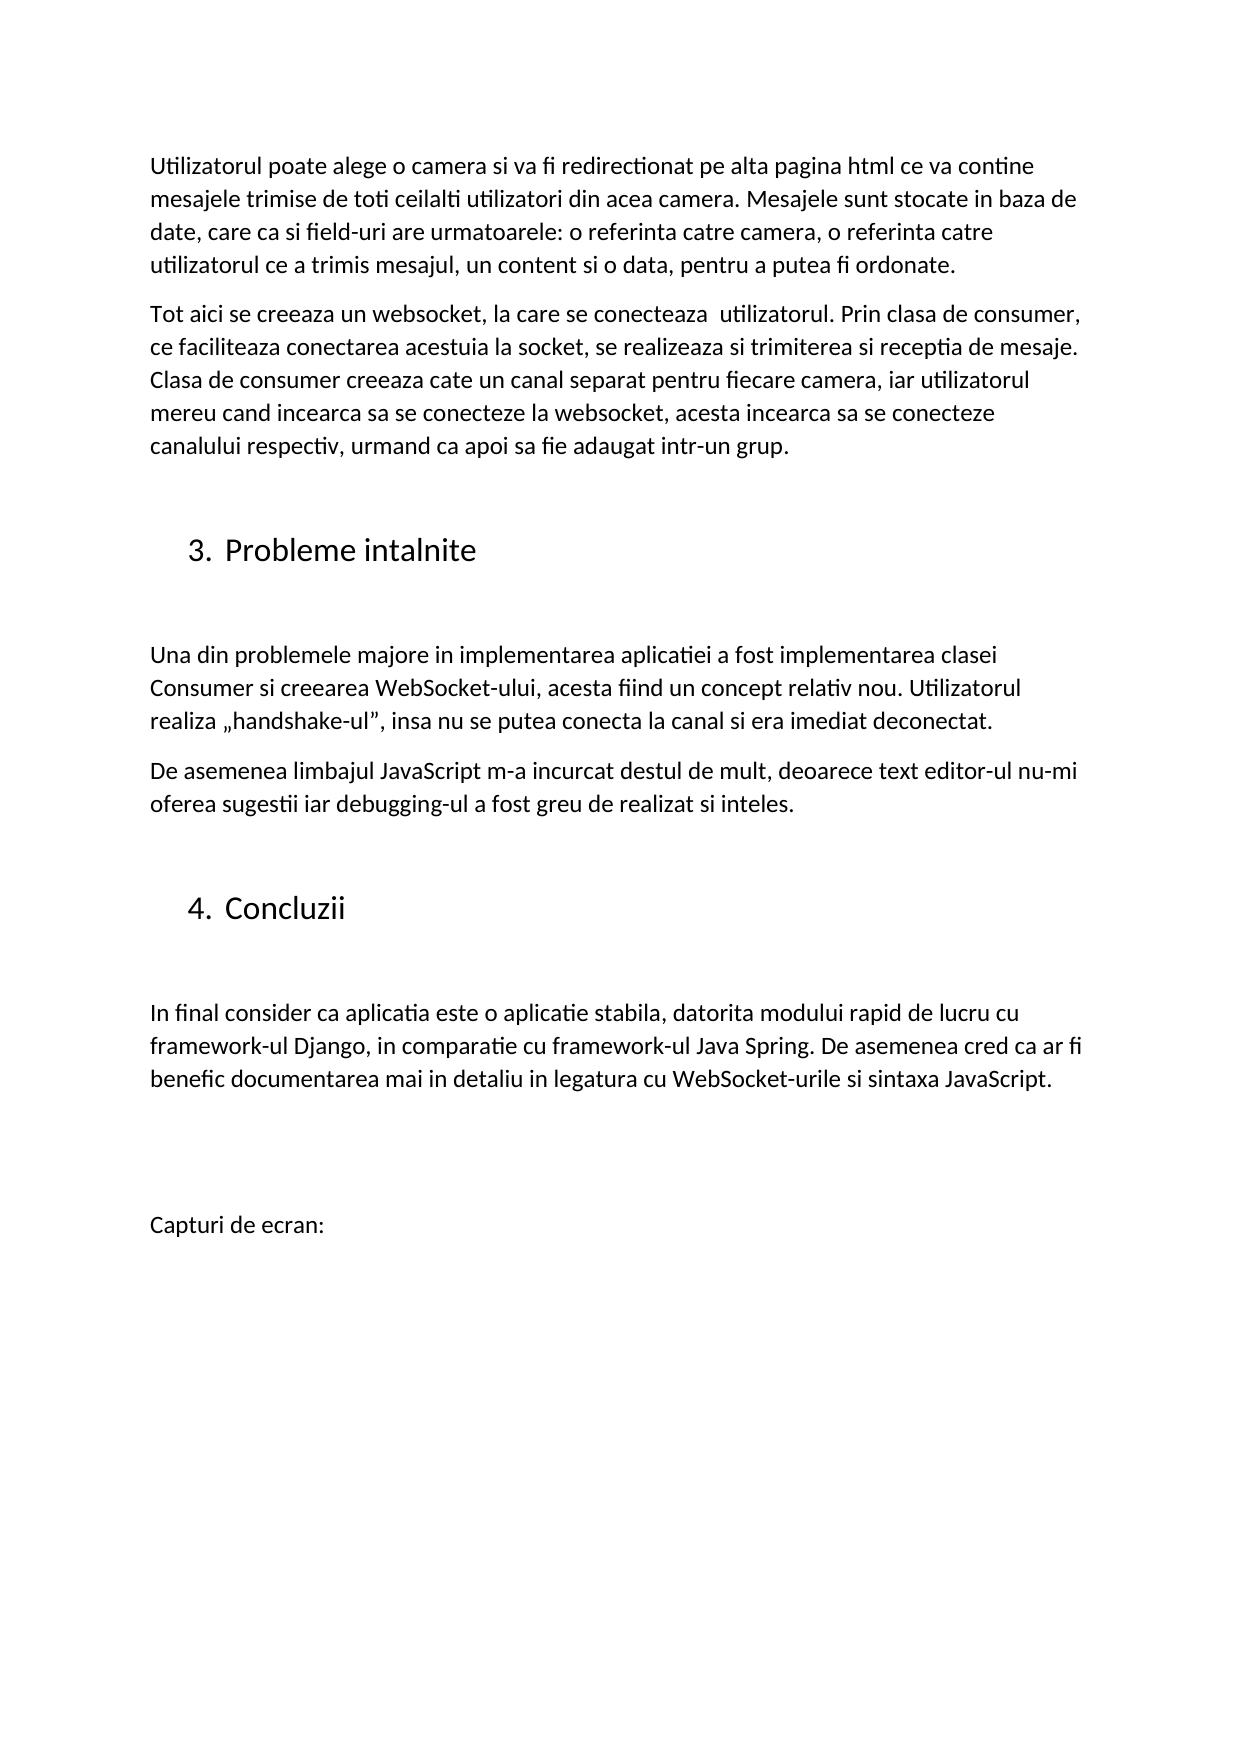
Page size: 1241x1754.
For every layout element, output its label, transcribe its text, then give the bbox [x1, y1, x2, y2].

text Tot aici se creeaza un websocket, la care se conecteaza utilizatorul. Prin clasa de consumer, ce faciliteaza conectarea acestuia la socket, se realizeaza si trimiterea si receptia de mesaje. Clasa de consumer creeaza cate un canal separat pentru fiecare camera, iar utilizatorul mereu cand incearca sa se conecteze la websocket, acesta incearca sa se conecteze canalului respectiv, urmand ca apoi sa fie adaugat intr-un grup. [150, 298, 1090, 461]
text De asemenea limbajul JavaScript m-a incurcat destul de mult, deoarece text editor-ul nu-mi oferea sugestii iar debugging-ul a fost greu de realizat si inteles. [150, 755, 1090, 818]
list Concluzii [187, 887, 1090, 928]
text In final consider ca aplicatia este o aplicatie stabila, datorita modului rapid de lucru cu framework-ul Django, in comparatie cu framework-ul Java Spring. De asemenea cred ca ar fi benefic documentarea mai in detaliu in legatura cu WebSocket-urile si sintaxa JavaScript. [150, 997, 1090, 1093]
text Una din problemele majore in implementarea aplicatiei a fost implementarea clasei Consumer si creearea WebSocket-ului, acesta fiind un concept relativ nou. Utilizatorul realiza „handshake-ul”, insa nu se putea conecta la canal si era imediat deconectat. [150, 639, 1090, 736]
list Probleme intalnite [187, 529, 1090, 570]
text Utilizatorul poate alege o camera si va fi redirectionat pe alta pagina html ce va contine mesajele trimise de toti ceilalti utilizatori din acea camera. Mesajele sunt stocate in baza de date, care ca si field-uri are urmatoarele: o referinta catre camera, o referinta catre utilizatorul ce a trimis mesajul, un content si o data, pentru a putea fi ordonate. [150, 150, 1090, 279]
text Capturi de ecran: [150, 1209, 1090, 1240]
